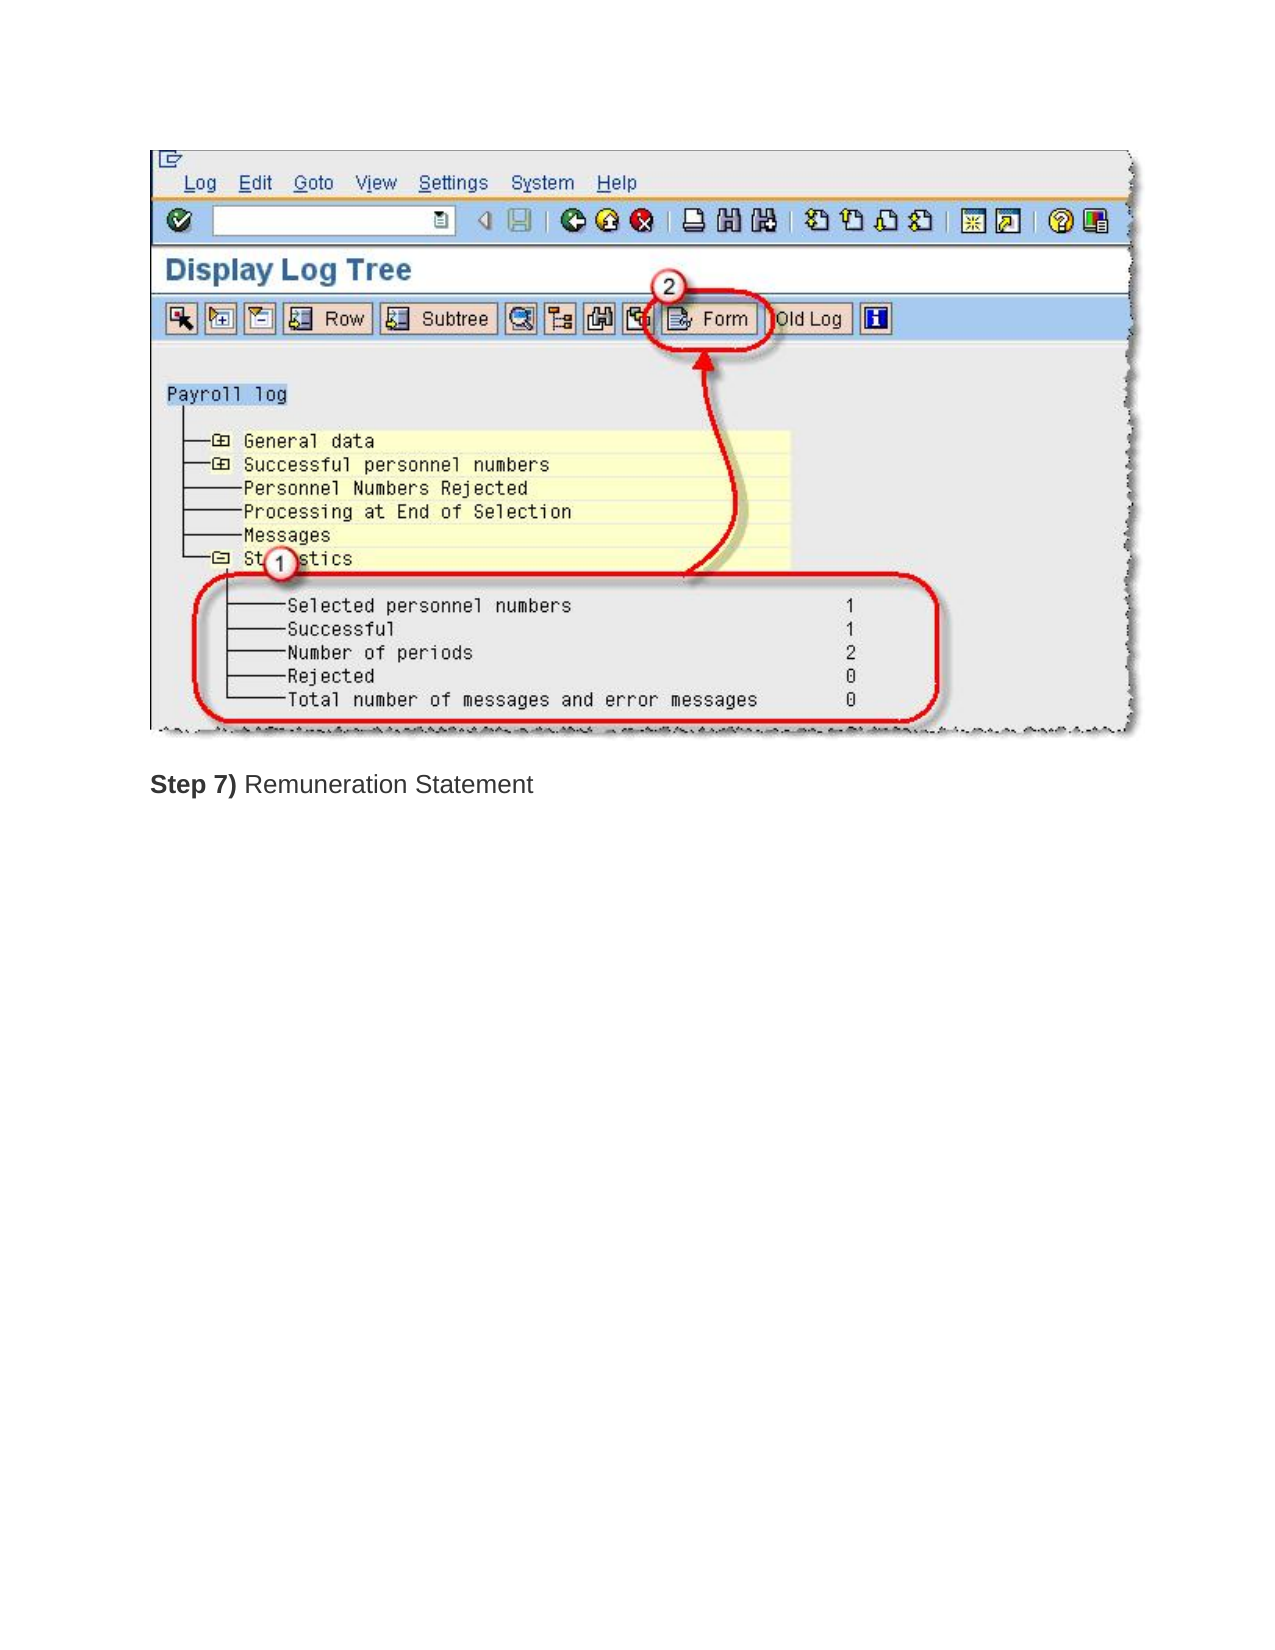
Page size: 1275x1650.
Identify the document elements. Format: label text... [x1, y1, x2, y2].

picture [150, 150, 1146, 741]
text Step 7) Remuneration Statement [150, 769, 1125, 799]
